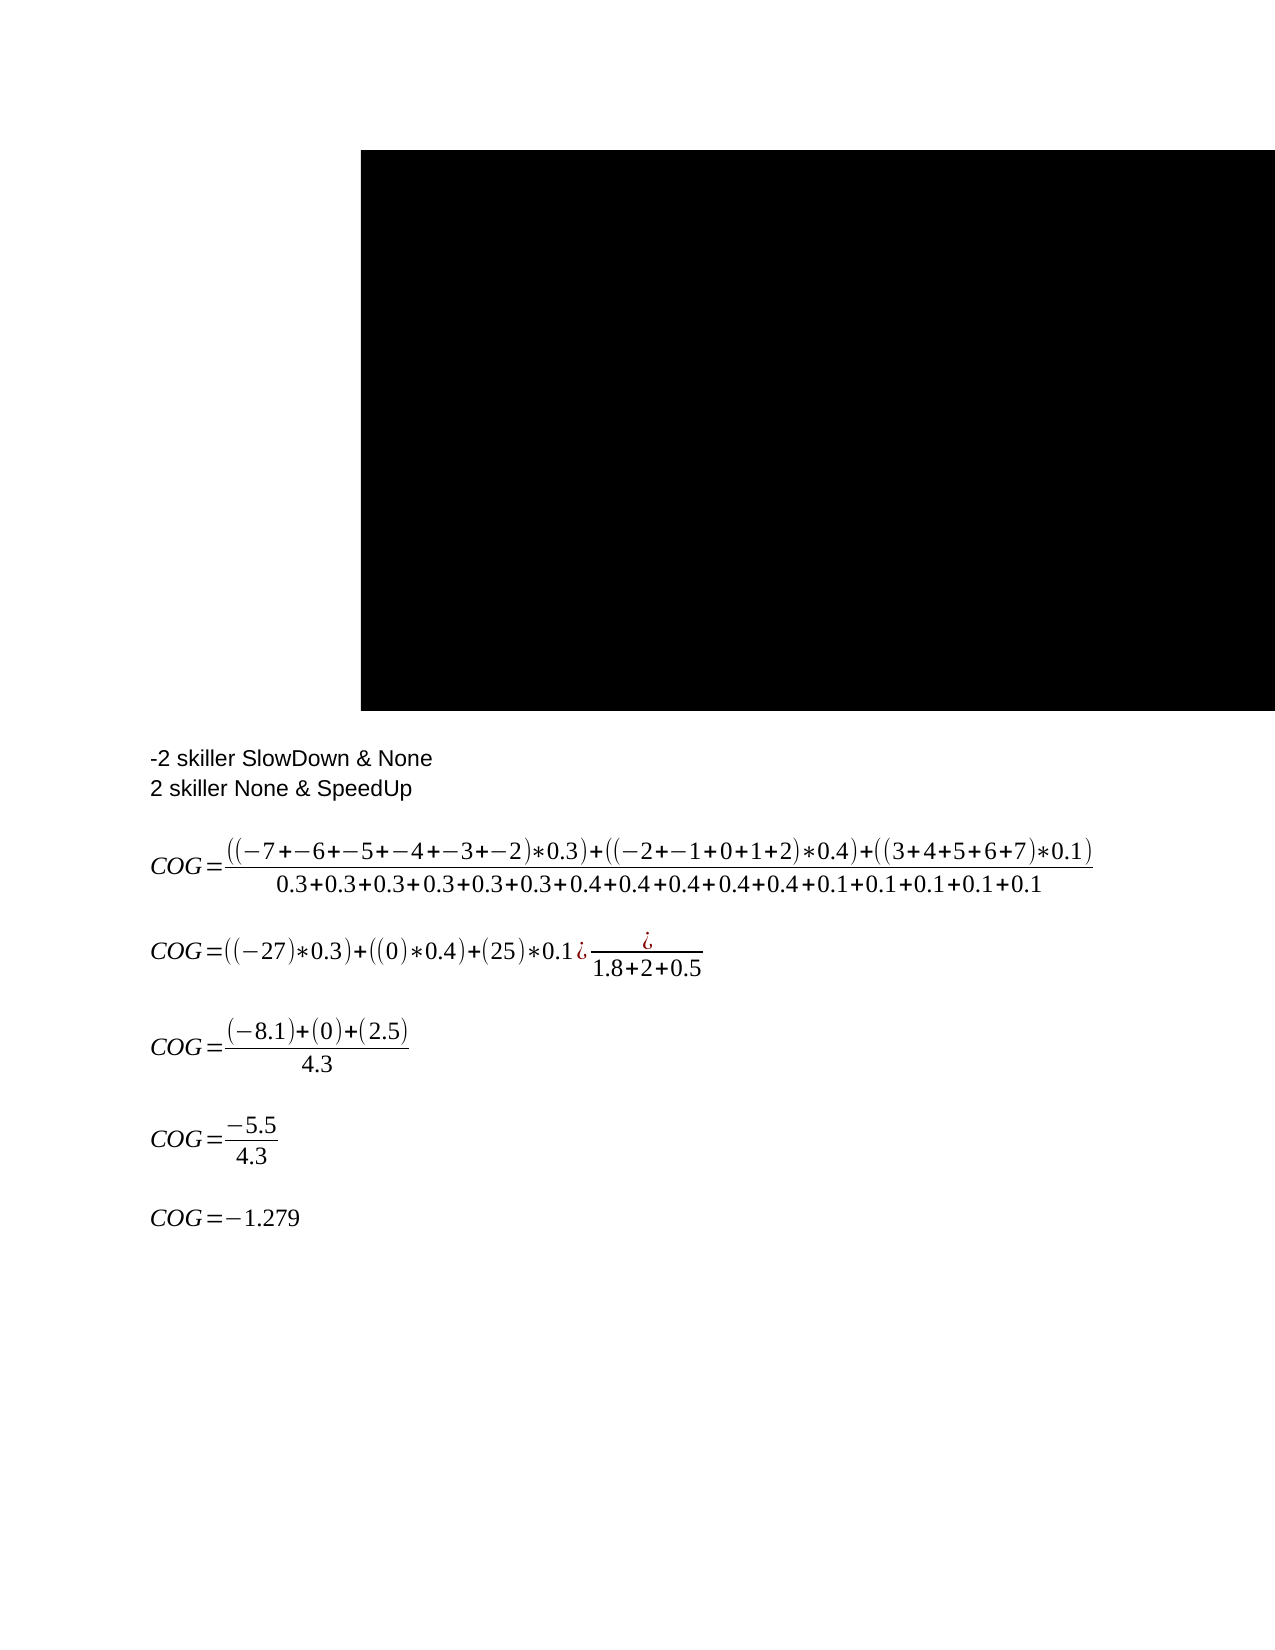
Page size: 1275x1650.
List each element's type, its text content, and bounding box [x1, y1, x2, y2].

text 2 skiller None & SpeedUp [150, 775, 1125, 802]
picture [360, 150, 1275, 711]
text -2 skiller SlowDown & None [150, 745, 1125, 771]
